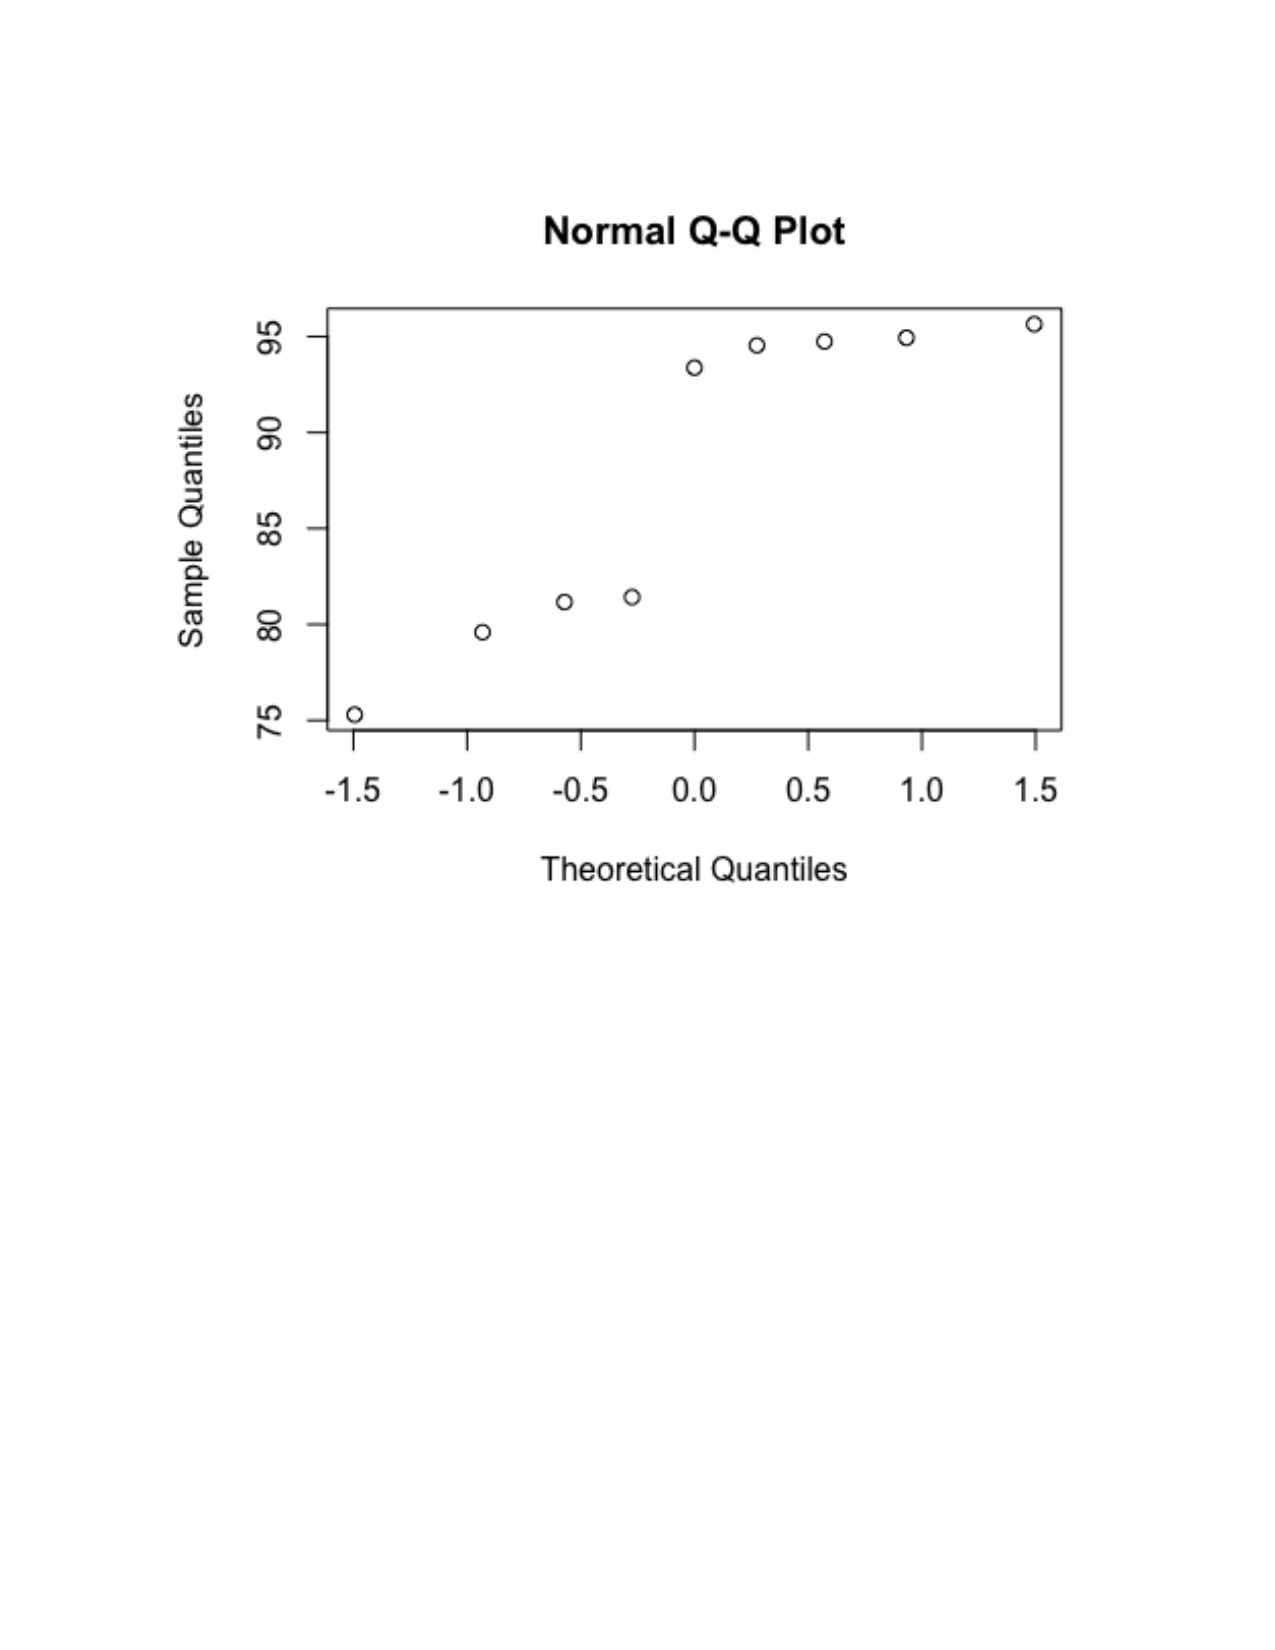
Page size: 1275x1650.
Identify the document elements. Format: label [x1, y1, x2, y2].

picture [168, 150, 1144, 930]
